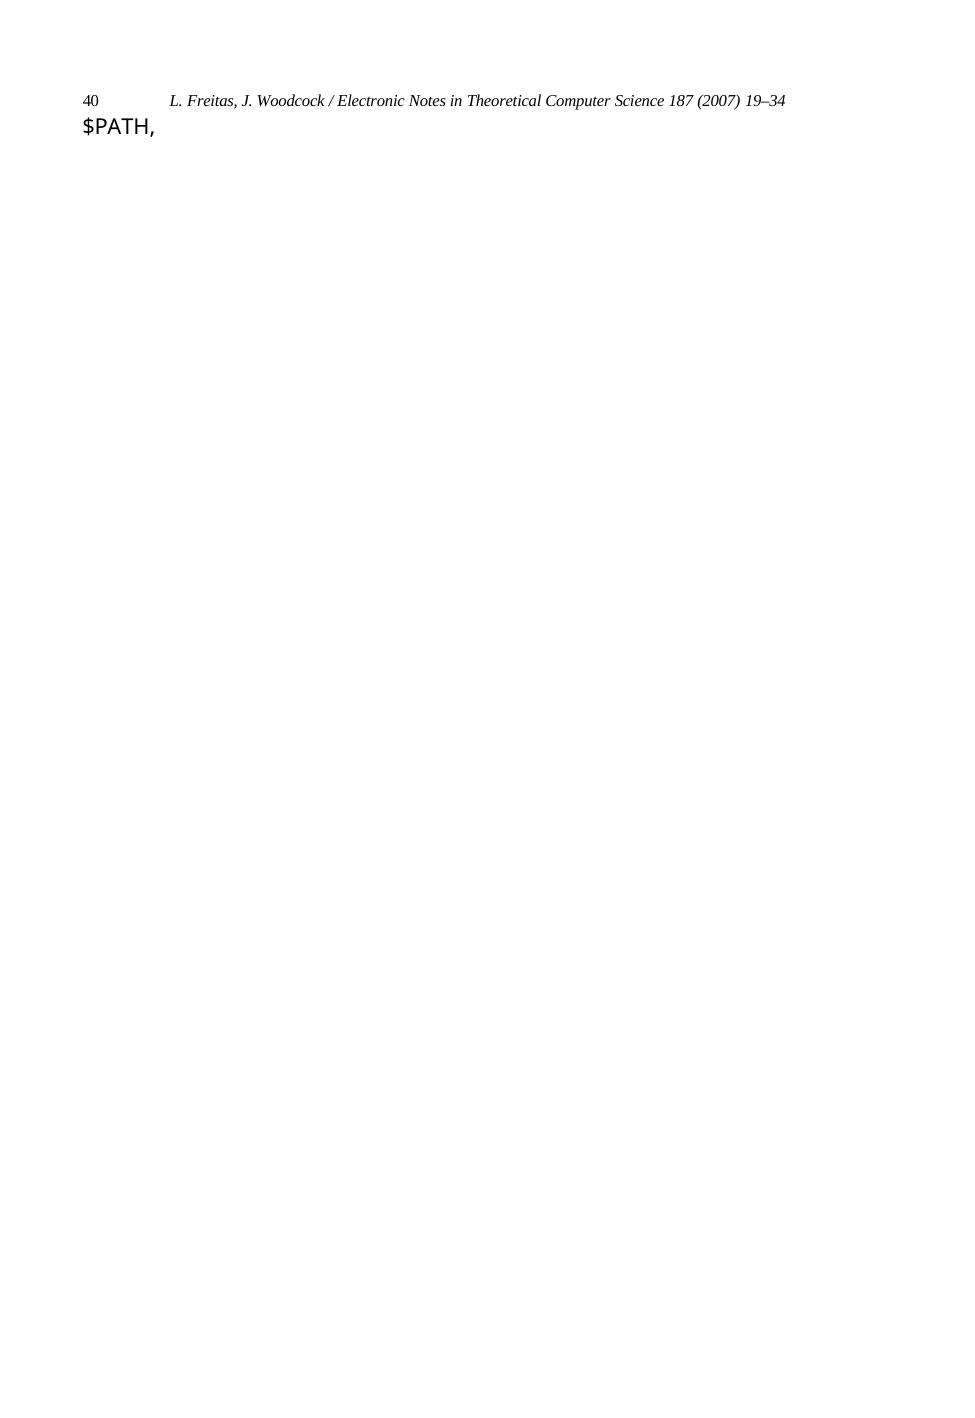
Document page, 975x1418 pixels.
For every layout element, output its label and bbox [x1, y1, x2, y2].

text [82, 110, 904, 140]
